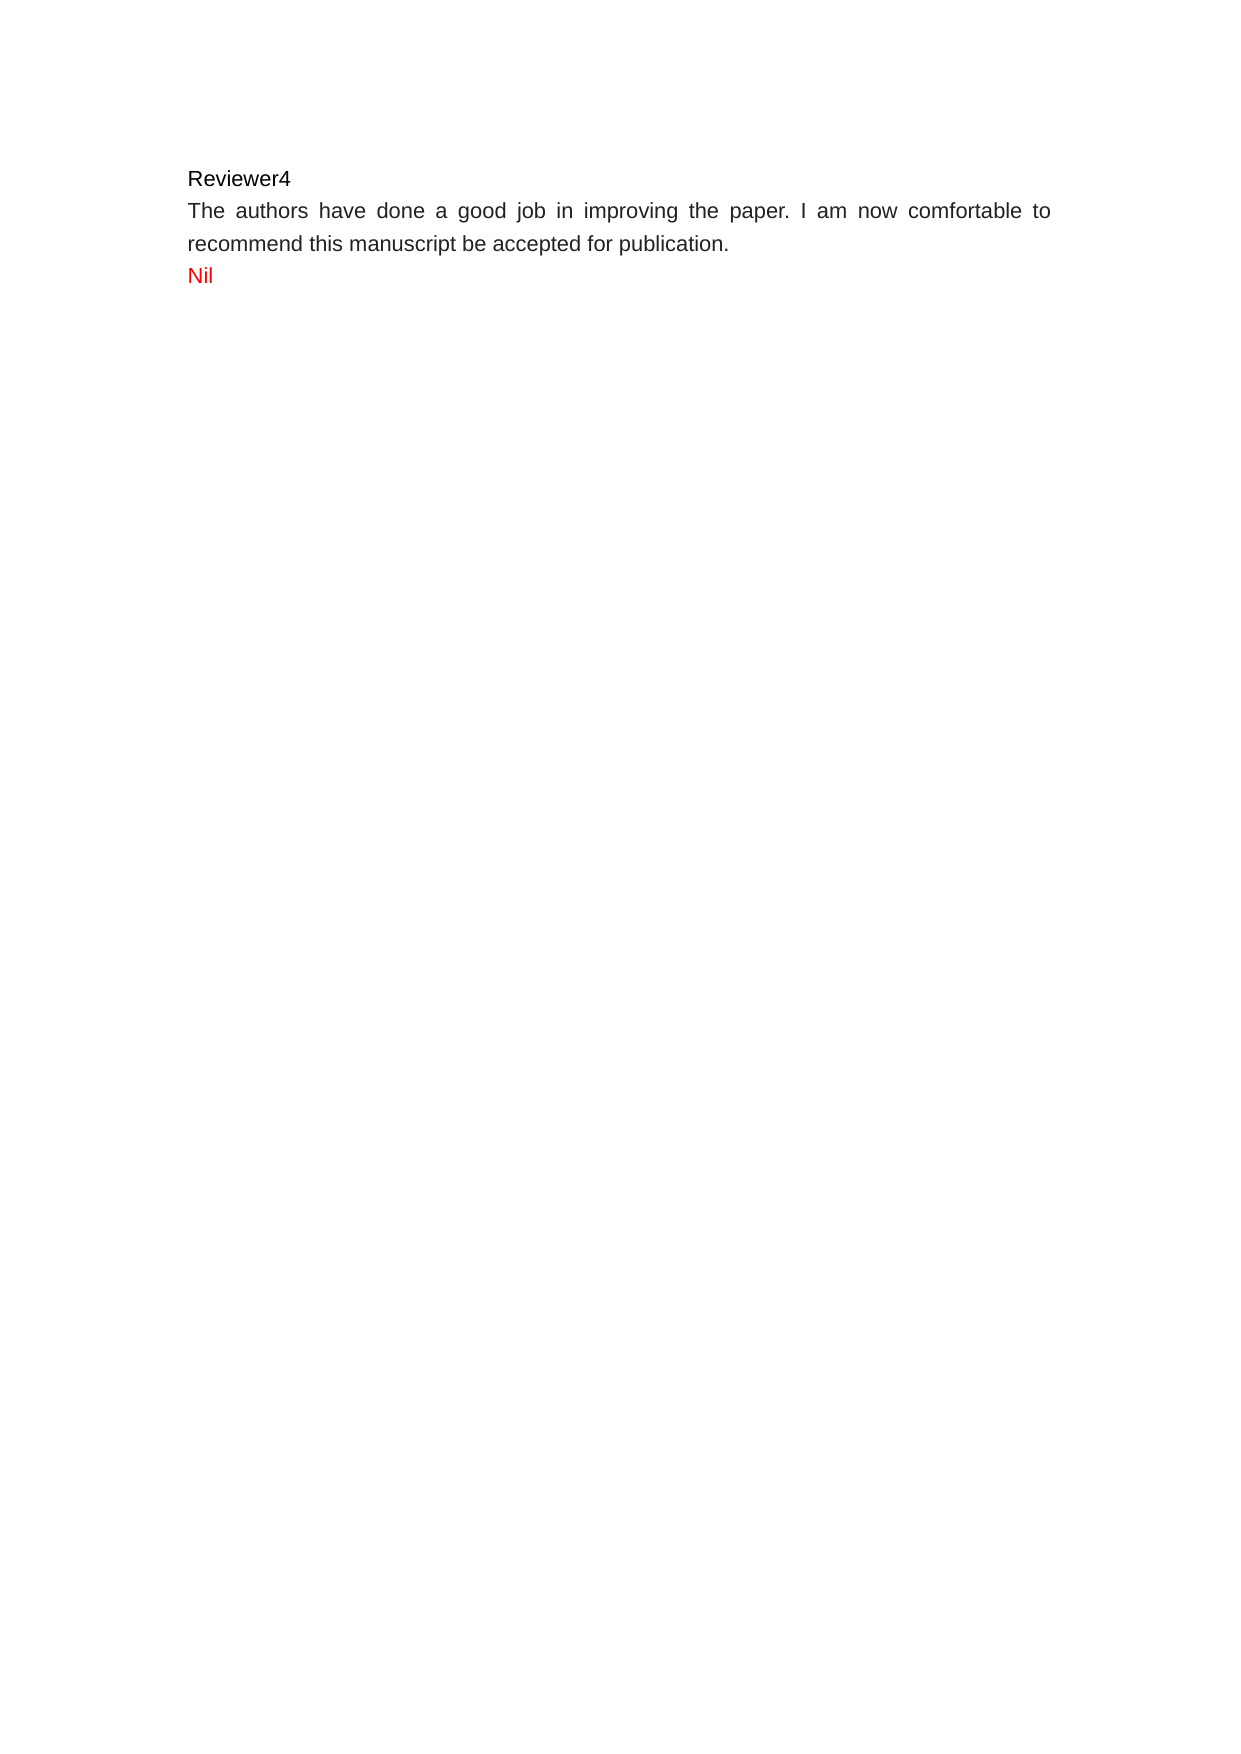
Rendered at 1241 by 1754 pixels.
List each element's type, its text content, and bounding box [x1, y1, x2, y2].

text Reviewer4 [187, 162, 1053, 194]
text The authors have done a good job in improving the paper. I am now comfortable to recommend this manuscript be accepted for publication. [187, 205, 1053, 259]
text Nil [187, 259, 1053, 292]
